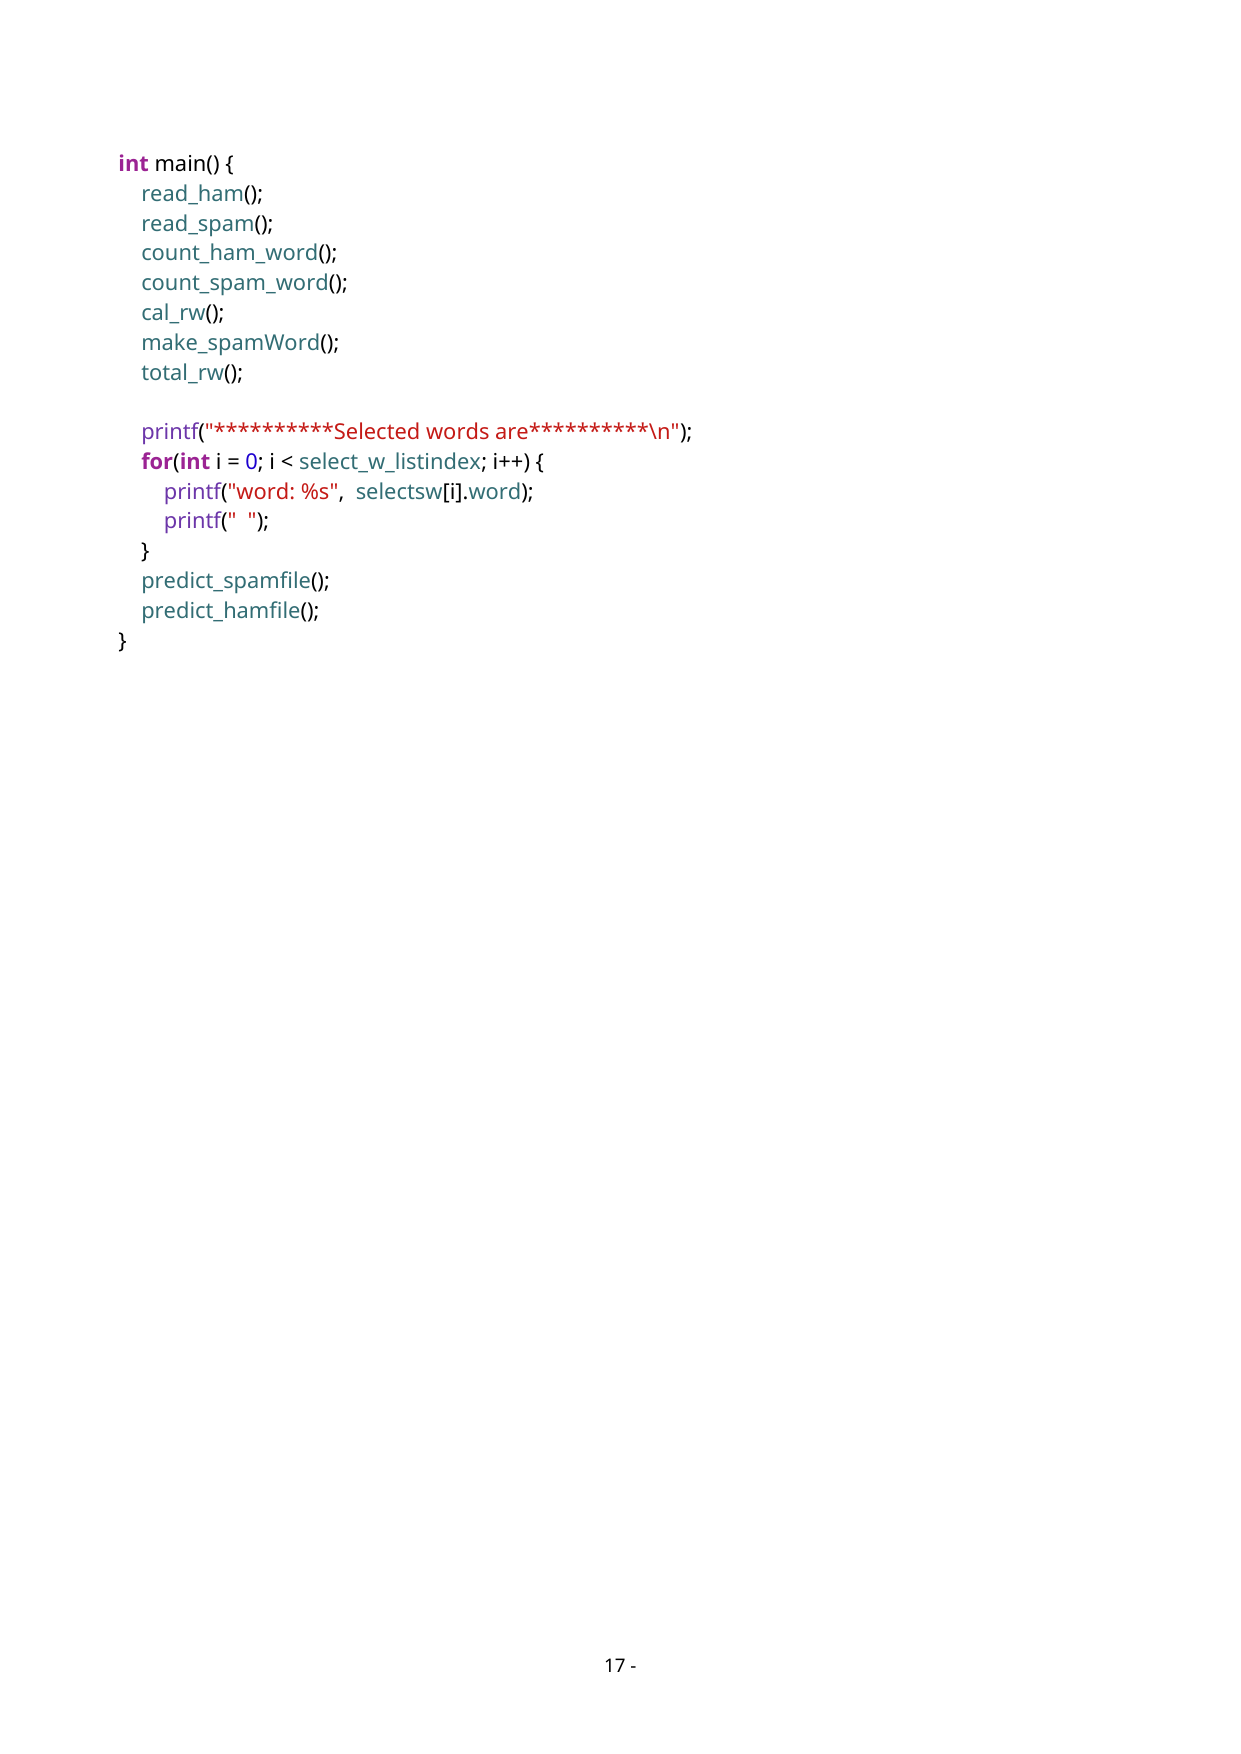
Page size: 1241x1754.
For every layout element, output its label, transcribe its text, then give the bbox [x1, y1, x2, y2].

text count_spam_word(); [118, 267, 1122, 297]
text printf(" "); [118, 505, 1122, 535]
text } [118, 535, 1122, 565]
text make_spamWord(); [118, 327, 1122, 356]
text predict_spamfile(); [118, 565, 1122, 595]
text count_ham_word(); [118, 237, 1122, 267]
text printf("word: %s", selectsw[i].word); [118, 476, 1122, 505]
text cal_rw(); [118, 297, 1122, 327]
text total_rw(); [118, 356, 1122, 386]
text for(int i = 0; i < select_w_listindex; i++) { [118, 446, 1122, 476]
text predict_hamfile(); [118, 595, 1122, 624]
text } [118, 624, 1122, 654]
text read_spam(); [118, 207, 1122, 237]
text read_ham(); [118, 178, 1122, 207]
text int main() { [118, 148, 1122, 178]
text printf("**********Selected words are**********\n"); [118, 416, 1122, 446]
